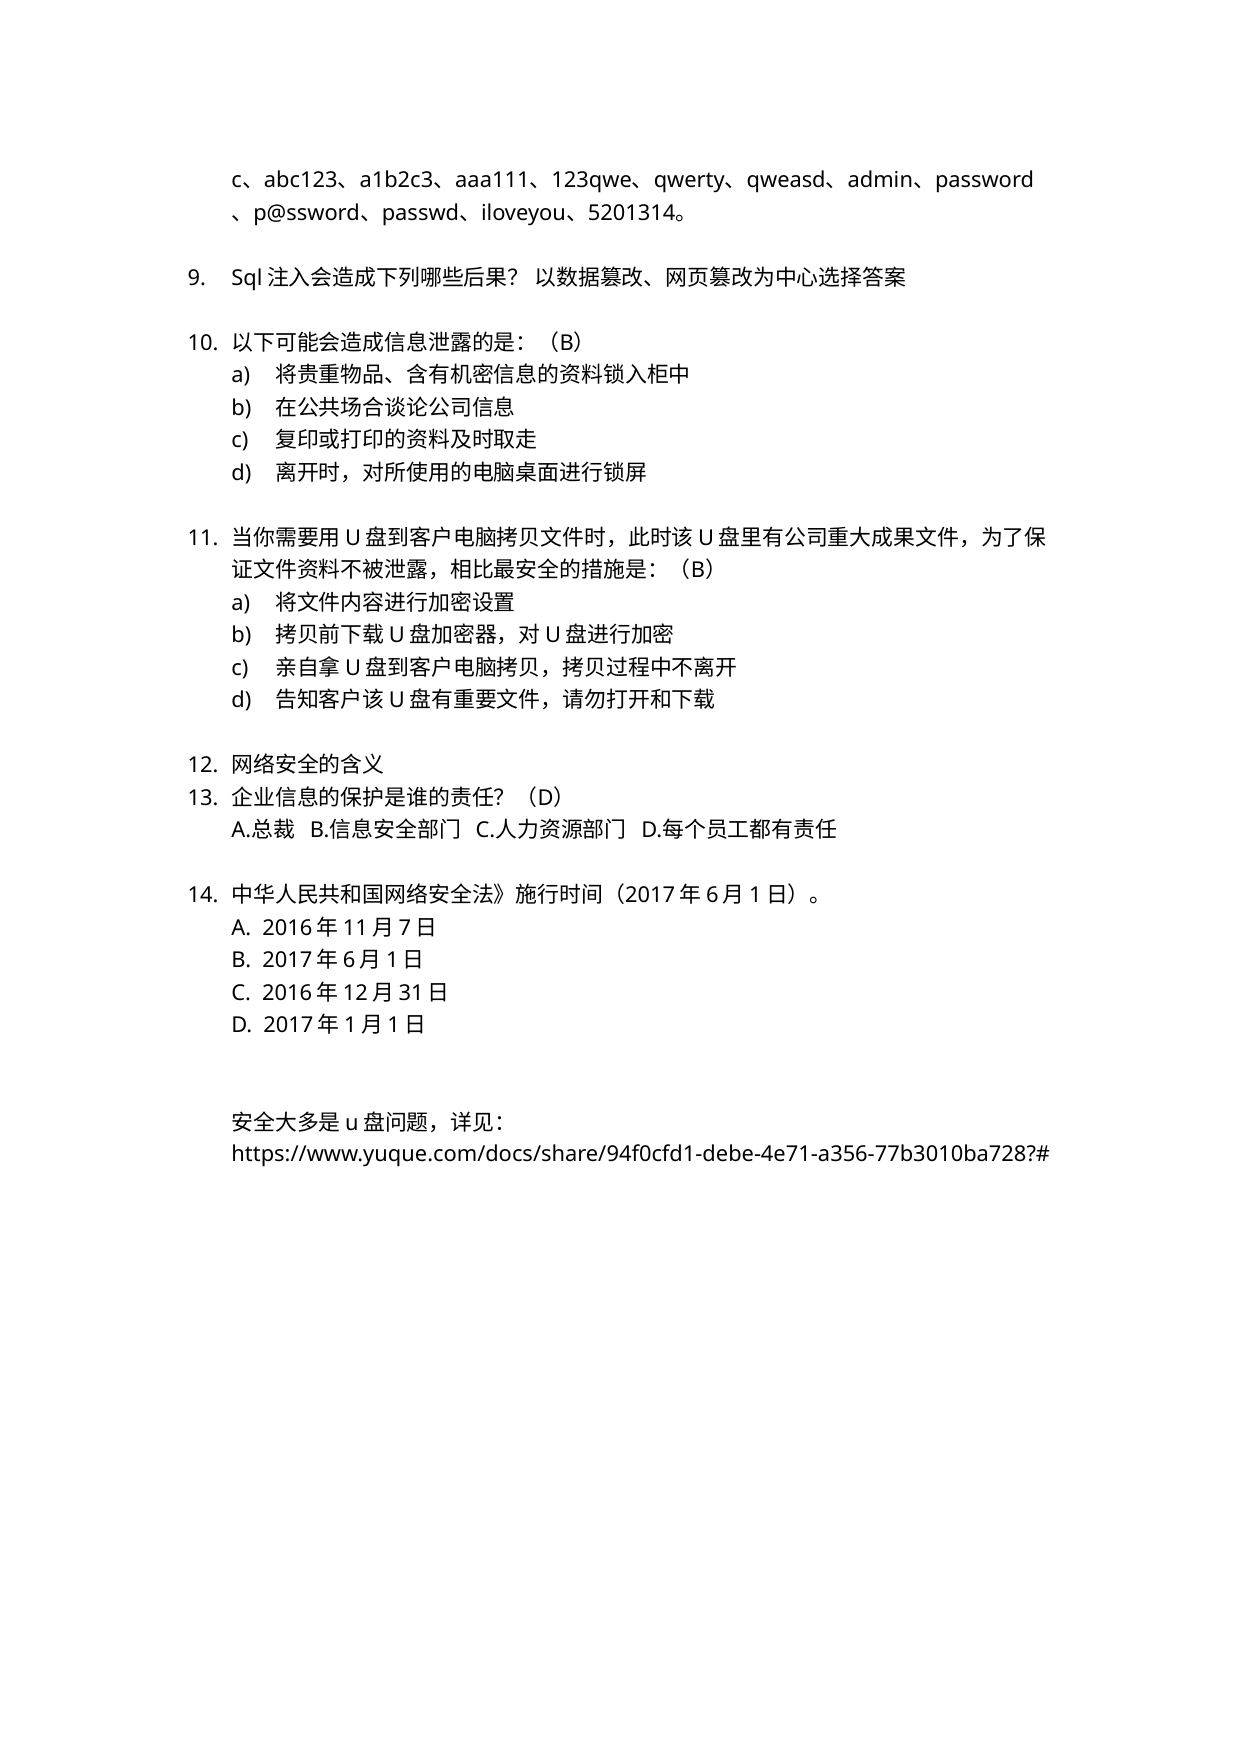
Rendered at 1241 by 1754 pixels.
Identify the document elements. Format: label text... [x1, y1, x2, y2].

list 告知客户该U盘有重要文件，请勿打开和下载 [231, 682, 1053, 714]
list 将文件内容进行加密设置 [231, 584, 1053, 617]
list Sql注入会造成下列哪些后果？ 以数据篡改、网页篡改为中心选择答案 [187, 259, 1053, 292]
list 将贵重物品、含有机密信息的资料锁入柜中 [231, 357, 1053, 389]
text B. 2017年6月1日 [187, 942, 1053, 974]
list 网络安全的含义 [187, 747, 1053, 779]
list 中华人民共和国网络安全法》施行时间（2017年6月1日）。 [187, 877, 1053, 909]
list 以下可能会造成信息泄露的是：（B） [187, 324, 1053, 357]
list 在公共场合谈论公司信息 [231, 389, 1053, 422]
text C. 2016年12月31日 [187, 974, 1053, 1007]
text 安全大多是u盘问题，详见： [187, 1104, 1053, 1137]
list 当你需要用U盘到客户电脑拷贝文件时，此时该U盘里有公司重大成果文件，为了保证文件资料不被泄露，相比最安全的措施是：（B） [187, 519, 1053, 584]
list 亲自拿U盘到客户电脑拷贝，拷贝过程中不离开 [231, 649, 1053, 682]
text A. 2016年11月7日 [187, 909, 1053, 942]
list 复印或打印的资料及时取走 [231, 422, 1053, 454]
list 企业信息的保护是谁的责任？（D） [187, 779, 1053, 812]
text https://www.yuque.com/docs/share/94f0cfd1-debe-4e71-a356-77b3010ba728?# [187, 1137, 1053, 1169]
text D. 2017年1月1日 [187, 1007, 1053, 1039]
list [231, 162, 1053, 227]
list A.总裁 B.信息安全部门 C.人力资源部门 D.每个员工都有责任 [231, 812, 1053, 844]
list 离开时，对所使用的电脑桌面进行锁屏 [231, 454, 1053, 487]
list 拷贝前下载U盘加密器，对U盘进行加密 [231, 617, 1053, 649]
